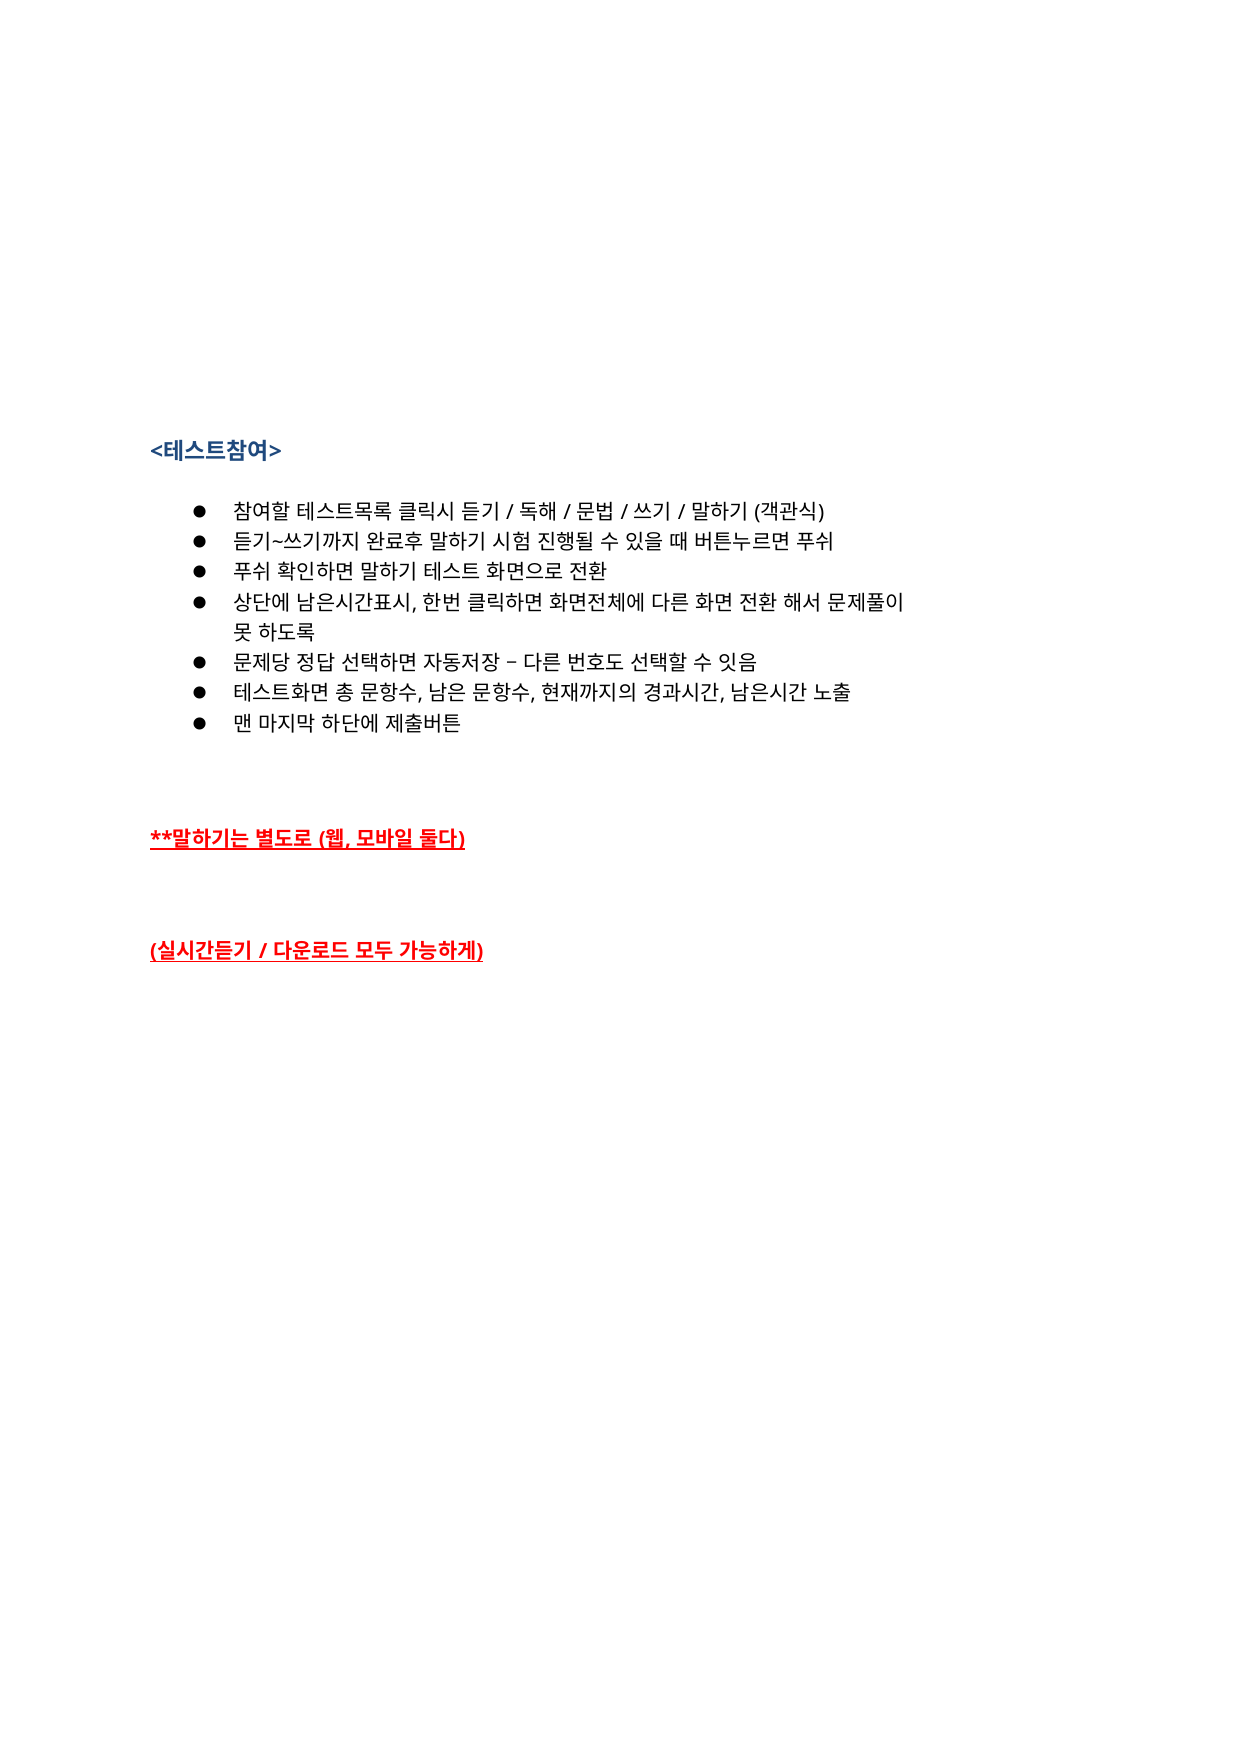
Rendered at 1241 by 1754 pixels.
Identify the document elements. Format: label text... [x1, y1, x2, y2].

list 맨 마지막 하단에 제출버튼 [192, 707, 1090, 737]
text 못 하도록 [233, 616, 1090, 646]
list 테스트화면 총 문항수, 남은 문항수, 현재까지의 경과시간, 남은시간 노출 [192, 676, 1090, 707]
list 푸쉬 확인하면 말하기 테스트 화면으로 전환 [192, 556, 1090, 586]
text **말하기는 별도로 (웹, 모바일 둘다) [150, 822, 1090, 853]
text <테스트참여> [150, 433, 1090, 466]
list 듣기~쓰기까지 완료후 말하기 시험 진행될 수 있을 때 버튼누르면 푸쉬 [192, 525, 1090, 556]
list 상단에 남은시간표시, 한번 클릭하면 화면전체에 다른 화면 전환 해서 문제풀이 [192, 586, 1090, 616]
list 문제당 정답 선택하면 자동저장 – 다른 번호도 선택할 수 잇음 [192, 646, 1090, 676]
list 참여할 테스트목록 클릭시 듣기 / 독해 / 문법 / 쓰기 / 말하기 (객관식) [192, 495, 1090, 525]
text (실시간듣기 / 다운로드 모두 가능하게) [150, 934, 1090, 965]
